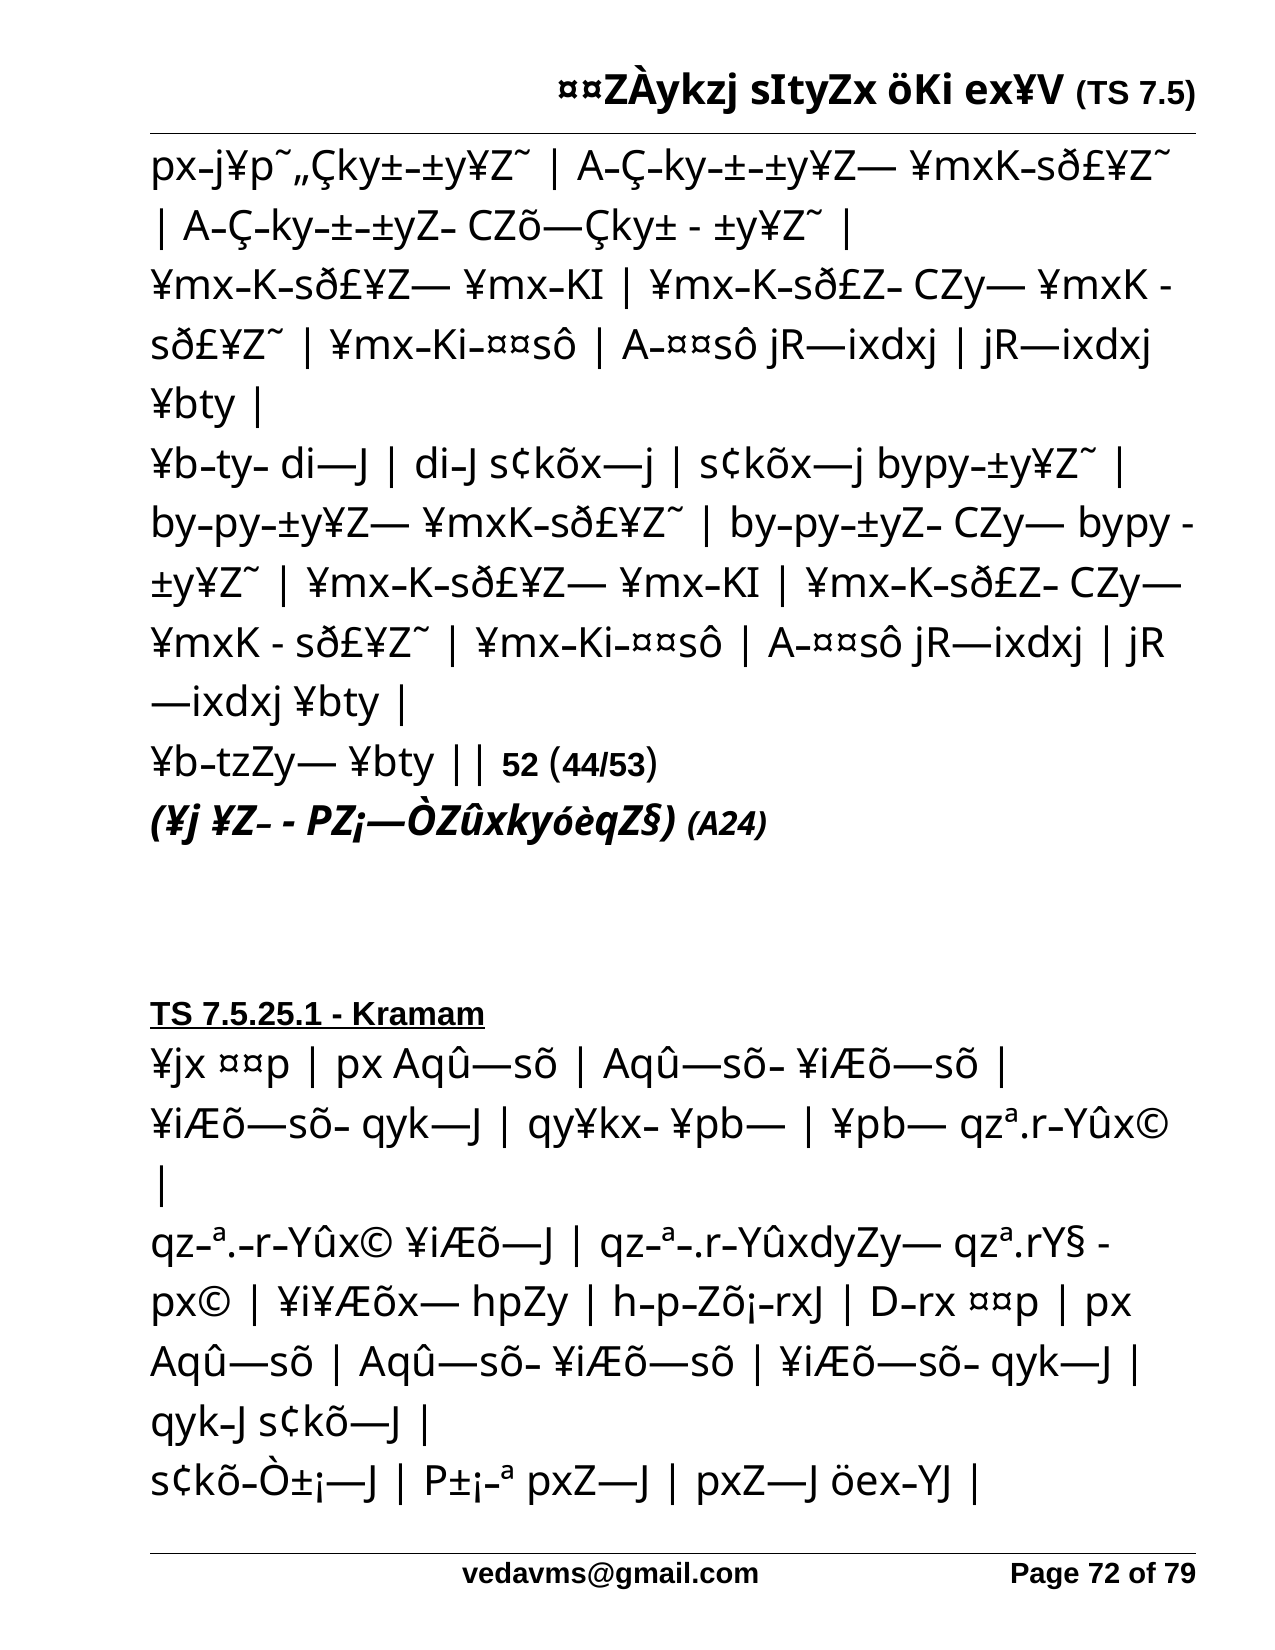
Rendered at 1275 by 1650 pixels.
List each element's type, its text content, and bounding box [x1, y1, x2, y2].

text s¢kõ–Ò±¡—J | P±¡–ª pxZ—J | pxZ—J öex–YJ | [150, 1451, 1196, 1508]
text ¥jx ¤¤p | px Aqû—sõ | Aqû—sõ– ¥iÆõ—sõ | [150, 1034, 1196, 1091]
text by–py–±y¥Z— ¥mxK–sð£¥Z˜ | by–py–±yZ– CZy— bypy - ±y¥Z˜ | ¥mx–K–sð£¥Z— ¥mx–KI | ¥mx–K–sð£Z– CZy— ¥mxK - sð£¥Z˜ | ¥mx–Ki–¤¤sô | A–¤¤sô jR—ixdxj | jR—ixdxj ¥bty | [150, 493, 1196, 729]
text ¥b–tzZy— ¥bty || 52 (44/53) [150, 732, 1196, 788]
text ¥b–ty– di—J | di–J s¢kõx—j | s¢kõx—j bypy–±y¥Z˜ | [150, 434, 1196, 491]
text qz–ª.–r–Yûx© ¥iÆõ—J | qz–ª–.r–YûxdyZy— qzª.rY§ - px© | ¥i¥Æõx— hpZy | h–p–Zõ¡–rxJ | D–rx ¤¤p | px Aqû—sõ | Aqû—sõ– ¥iÆõ—sõ | ¥iÆõ—sõ– qyk—J | qyk–J s¢kõ—J | [150, 1213, 1196, 1448]
text TS 7.5.25.1 - Kramam [150, 994, 1165, 1032]
text ¥iÆõ—sõ– qyk—J | qy¥kx– ¥pb— | ¥pb— qzª.r–Yûx© | [150, 1093, 1196, 1210]
text px–j¥p˜„Çky±–±y¥Z˜ | A–Ç–ky–±–±y¥Z— ¥mxK–sð£¥Z˜ | A–Ç–ky–±–±yZ– CZõ—Çky± - ±y¥Z˜ | [150, 136, 1196, 252]
text ¥mx–K–sð£¥Z— ¥mx–KI | ¥mx–K–sð£Z– CZy— ¥mxK - sð£¥Z˜ | ¥mx–Ki–¤¤sô | A–¤¤sô jR—ixdxj | jR—ixdxj ¥bty | [150, 255, 1196, 431]
text (¥j ¥Z– - PZ¡—ÒZûxkyóèqZ§) (A24) [150, 791, 1196, 848]
